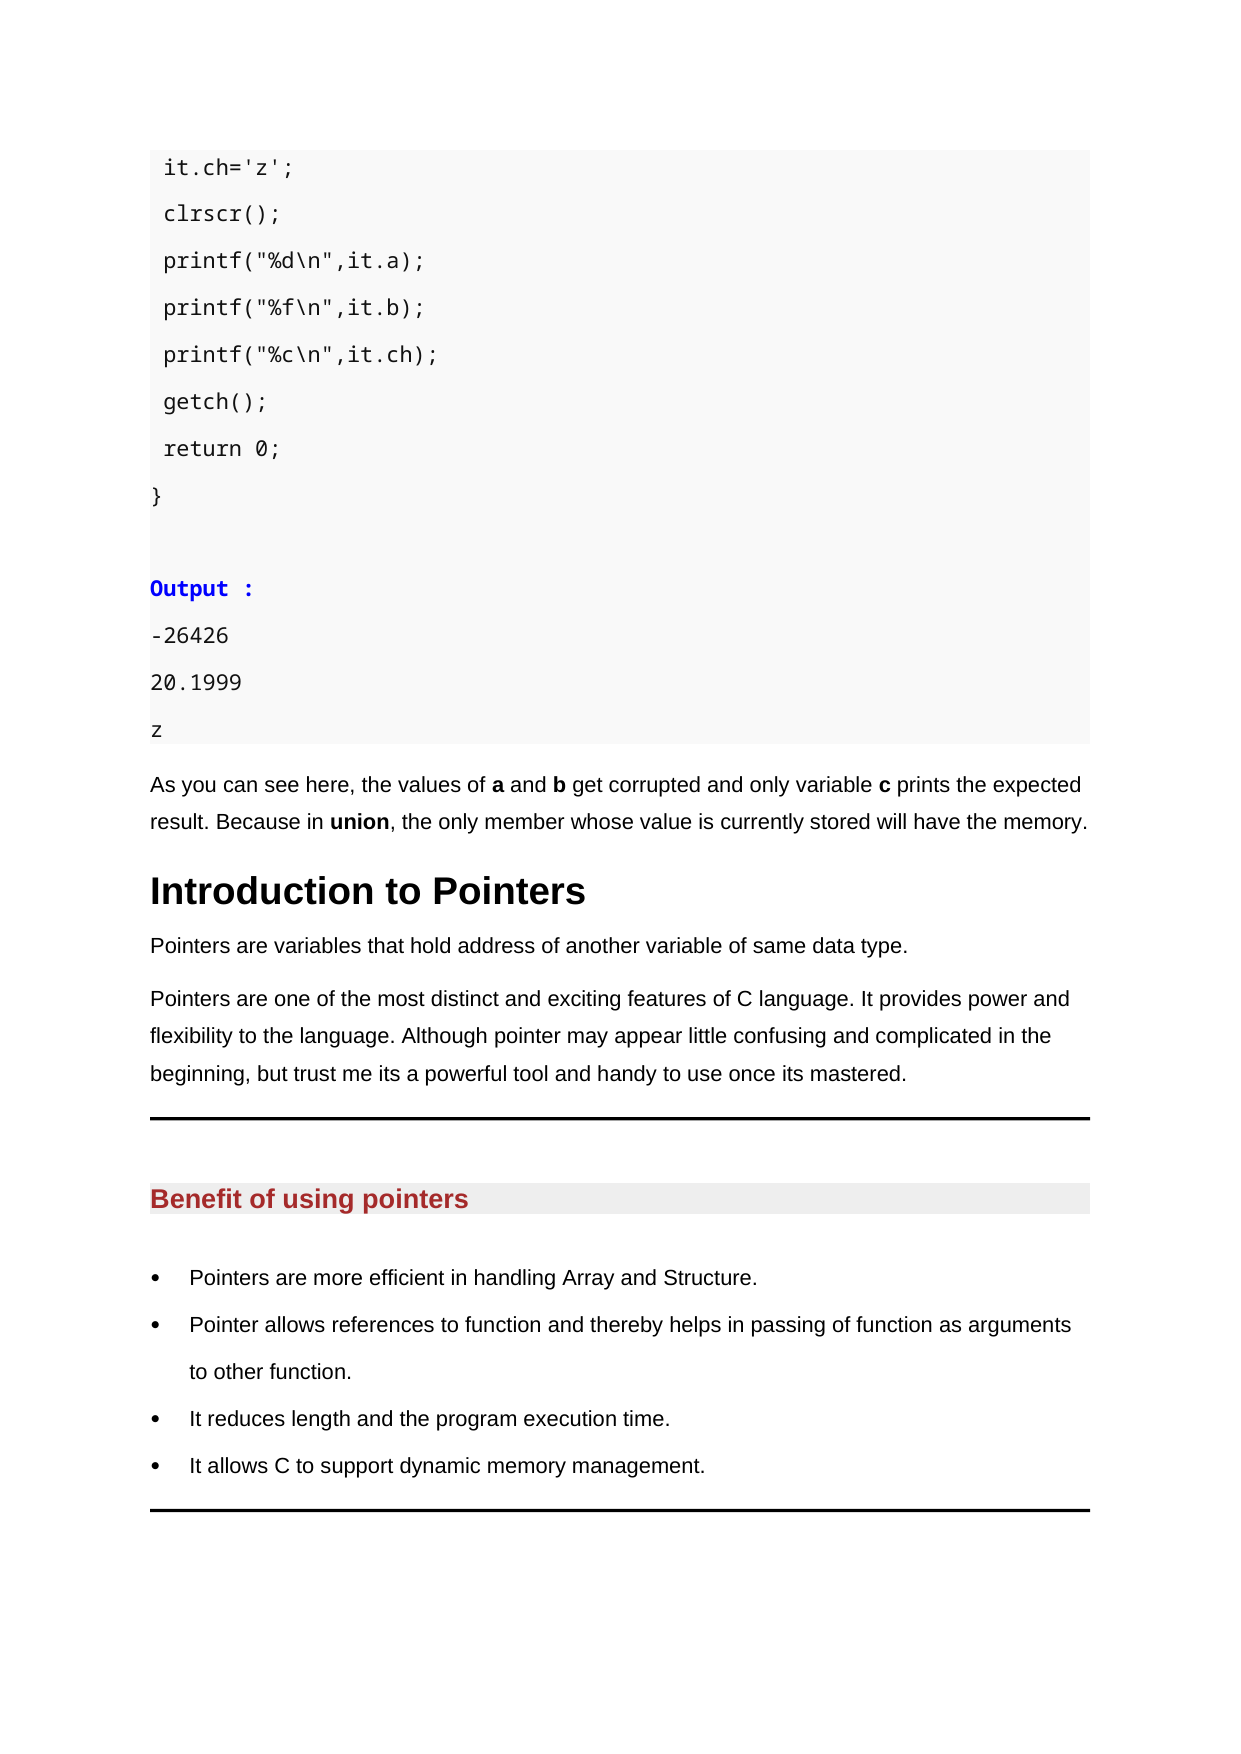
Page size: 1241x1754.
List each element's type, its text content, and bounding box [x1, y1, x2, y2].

text Output : [150, 572, 1090, 603]
list Pointers are more efficient in handling Array and Structure. [152, 1243, 1090, 1290]
text return 0; [150, 431, 1090, 462]
list Pointer allows references to function and thereby helps in passing of function as arguments to other function. [152, 1290, 1090, 1384]
text -26426 [150, 619, 1090, 650]
text printf("%c\n",it.ch); [150, 337, 1090, 369]
text As you can see here, the values of a and b get corrupted and only variable c prints the expected result. Because in union, the only member whose value is currently stored will have the memory. [150, 759, 1090, 834]
text Pointers are variables that hold address of another variable of same data type. [150, 920, 1090, 958]
text printf("%f\n",it.b); [150, 291, 1090, 322]
text clrscr(); [150, 197, 1090, 228]
text Introduction to Pointers [150, 850, 1090, 912]
list It allows C to support dynamic memory management. [152, 1431, 1090, 1478]
text Pointers are one of the most distinct and exciting features of C language. It provides power and flexibility to the language. Although pointer may appear little confusing and complicated in the beginning, but trust me its a powerful tool and handy to use once its mastered. [150, 973, 1090, 1086]
text getch(); [150, 384, 1090, 416]
text it.ch='z'; [150, 150, 1090, 181]
text } [150, 478, 1090, 509]
list It reduces length and the program execution time. [152, 1384, 1090, 1431]
text 20.1999 [150, 666, 1090, 697]
text printf("%d\n",it.a); [150, 244, 1090, 275]
text Benefit of using pointers [150, 1183, 1090, 1214]
text z [150, 712, 1090, 744]
